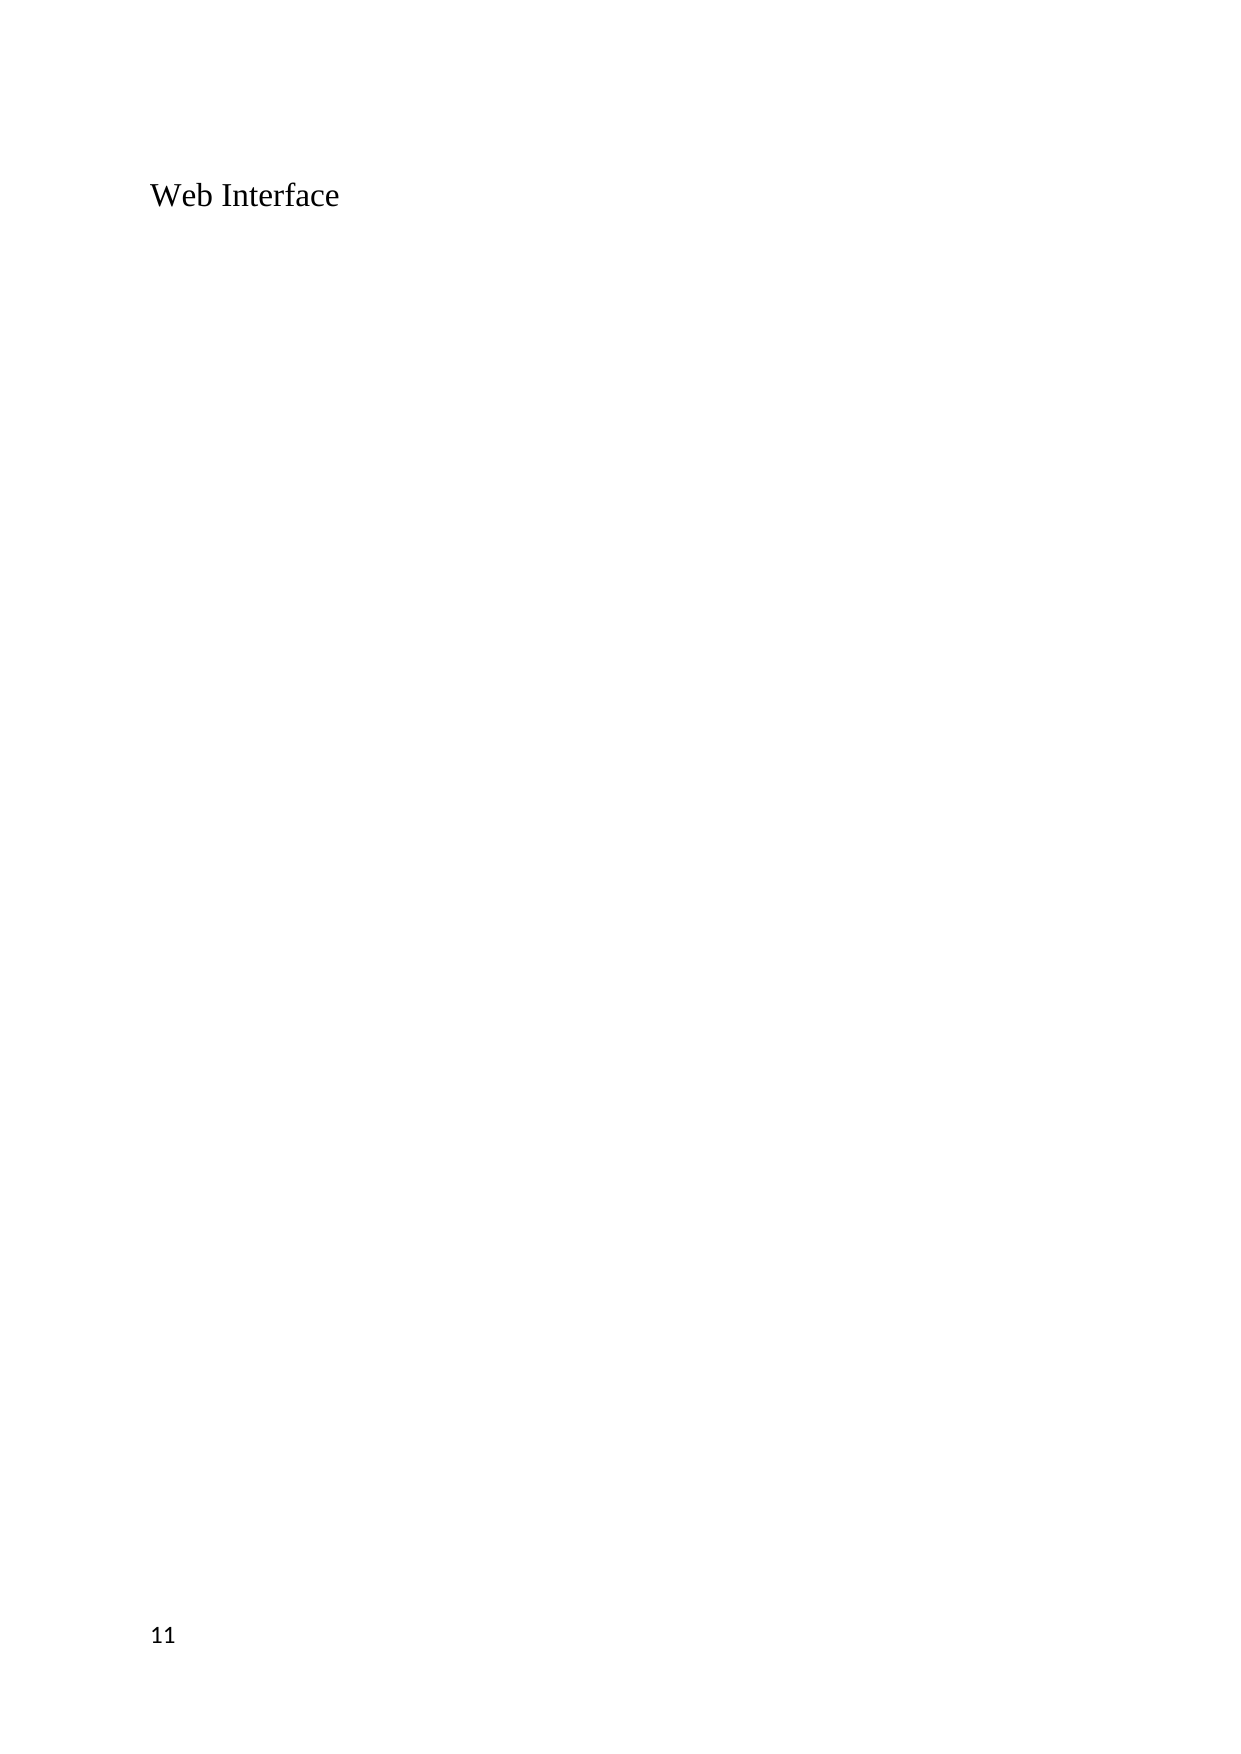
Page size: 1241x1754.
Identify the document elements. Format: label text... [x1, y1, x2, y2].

subtitle Web Interface [150, 175, 1090, 213]
